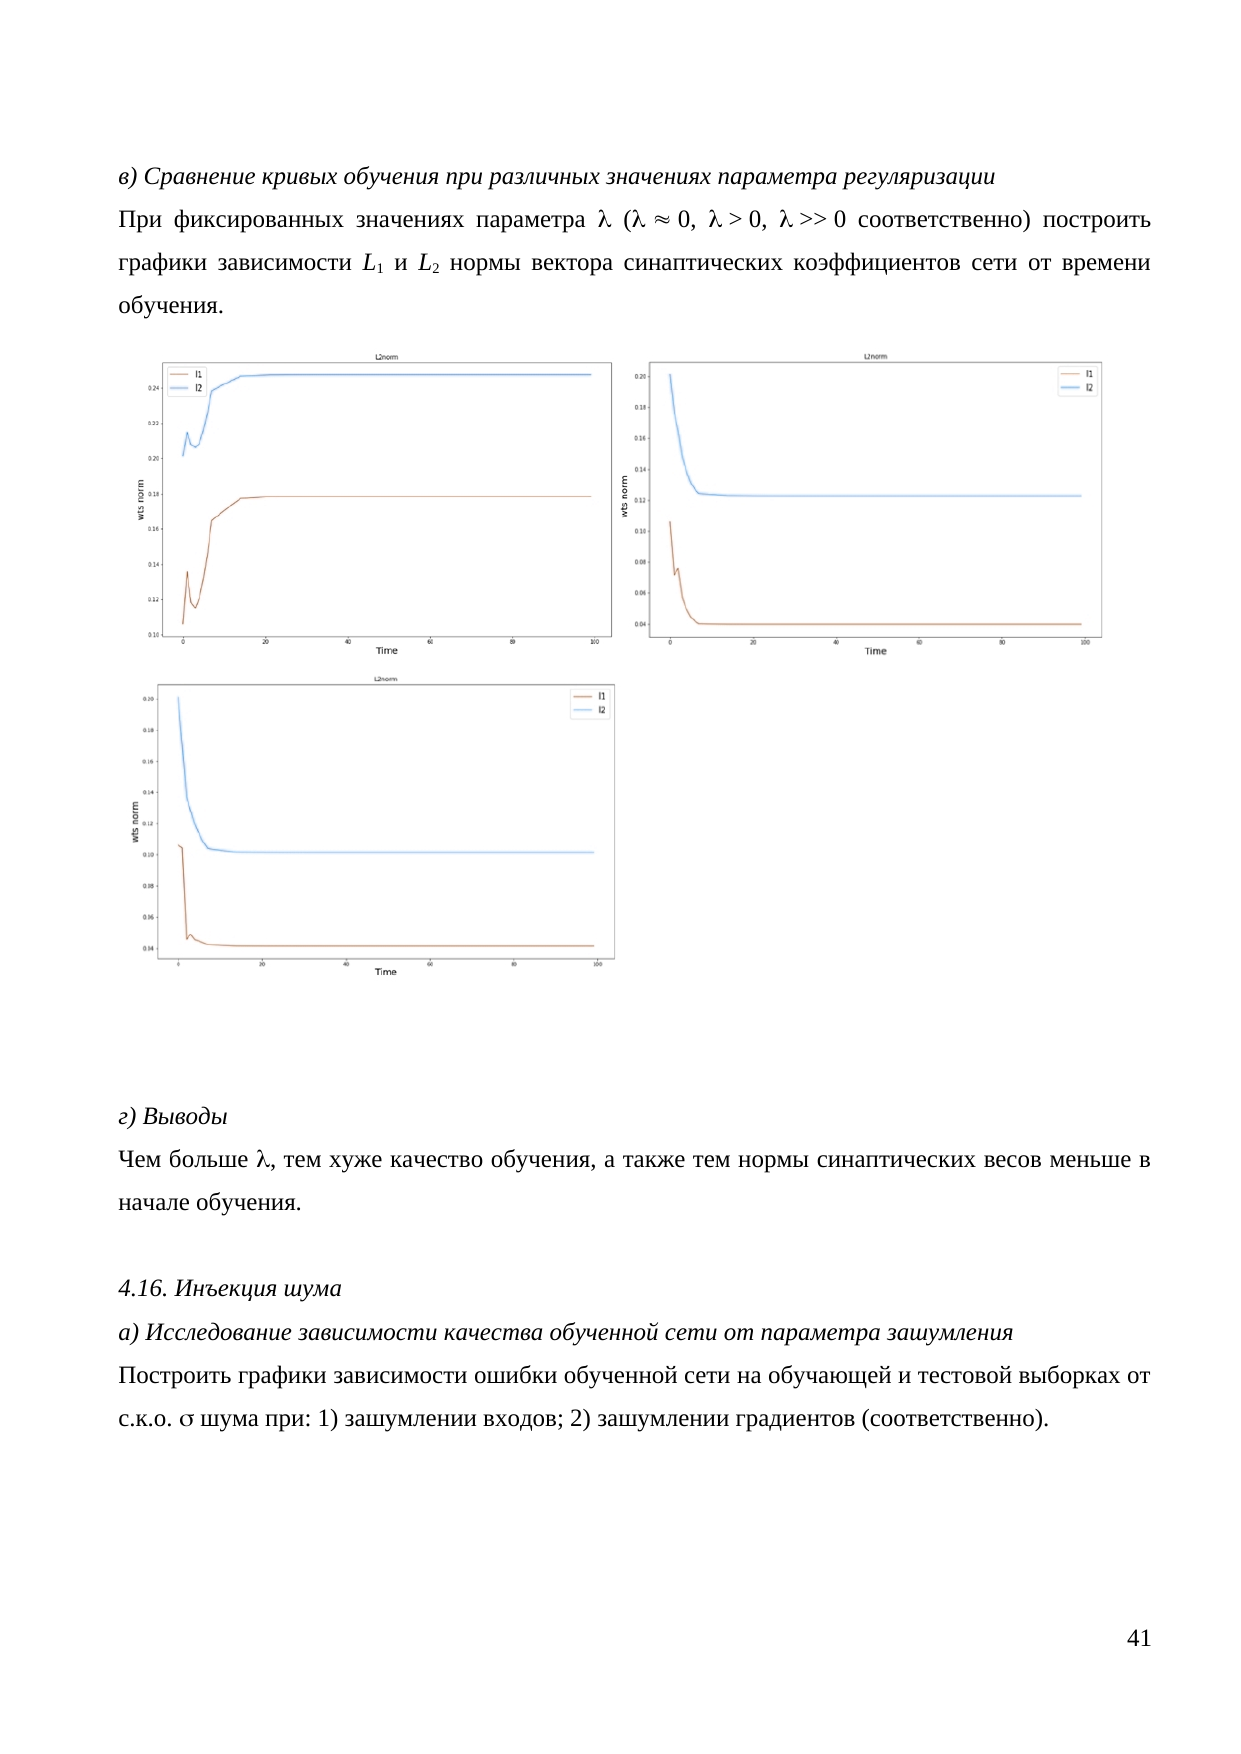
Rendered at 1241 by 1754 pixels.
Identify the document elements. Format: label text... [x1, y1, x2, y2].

text а) Исследование зависимости качества обученной сети от параметра зашумления [118, 1317, 1152, 1345]
text Чем больше , тем хуже качество обучения, а также тем нормы синаптических весов меньше в начале обучения. [118, 1144, 1152, 1216]
picture [118, 333, 1152, 1087]
text Построить графики зависимости ошибки обученной сети на обучающей и тестовой выборках от с.к.о. шума при: 1) зашумлении входов; 2) зашумлении градиентов (соответственно). [118, 1360, 1152, 1432]
text г) Выводы [118, 1087, 1152, 1130]
text 4.16. Инъекция шума [118, 1273, 1152, 1302]
text При фиксированных значениях параметра ( 0, > 0, >> 0 соответственно) построить графики зависимости L1 и L2 нормы вектора синаптических коэффициентов сети от времени обучения. [118, 204, 1152, 319]
text в) Сравнение кривых обучения при различных значениях параметра регуляризации [118, 161, 1152, 190]
